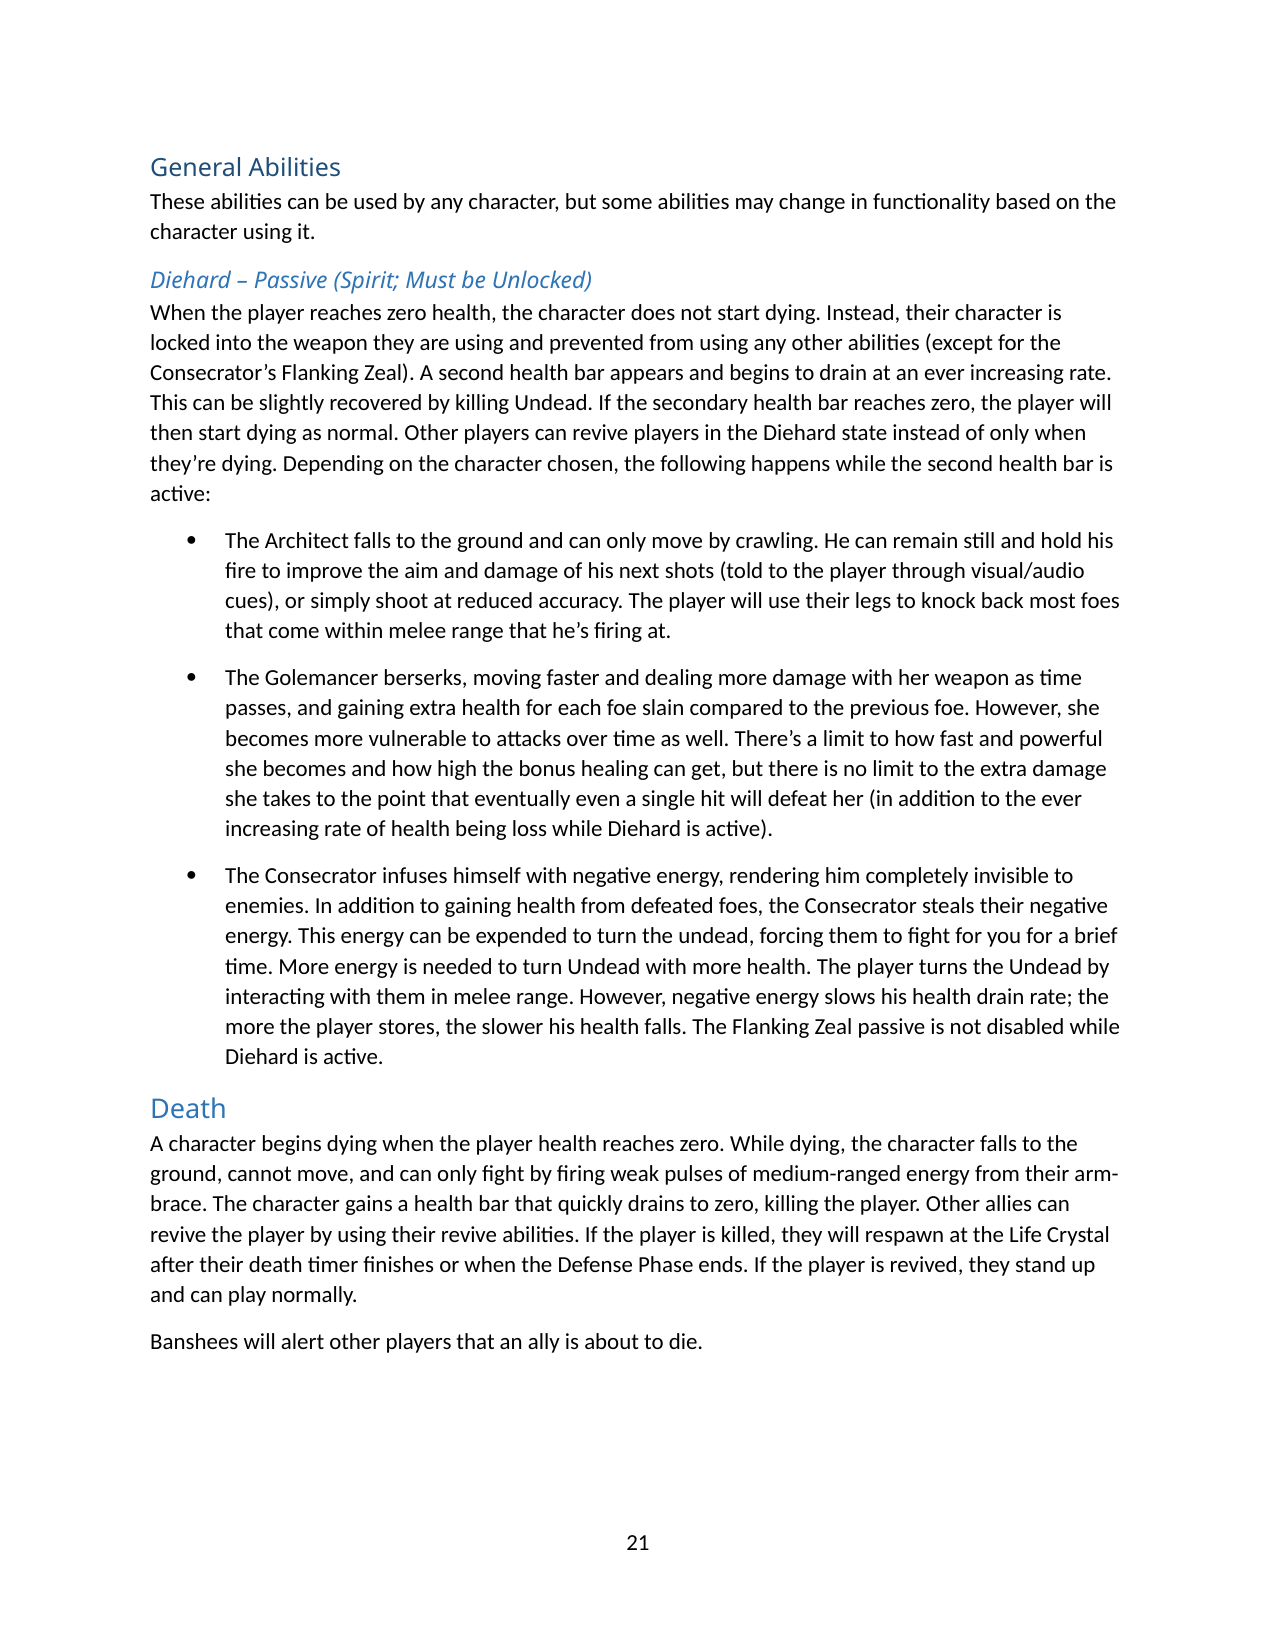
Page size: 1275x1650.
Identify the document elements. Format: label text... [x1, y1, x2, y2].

list The Consecrator infuses himself with negative energy, rendering him completely invisible to enemies. In addition to gaining health from defeated foes, the Consecrator steals their negative energy. This energy can be expended to turn the undead, forcing them to fight for you for a brief time. More energy is needed to turn Undead with more health. The player turns the Undead by interacting with them in melee range. However, negative energy slows his health drain rate; the more the player stores, the slower his health falls. The Flanking Zeal passive is not disabled while Diehard is active. [187, 861, 1125, 1070]
subtitle Death [150, 1089, 1125, 1126]
text Banshees will alert other players that an ally is about to die. [150, 1327, 1125, 1355]
text When the player reaches zero health, the character does not start dying. Instead, their character is locked into the weapon they are using and prevented from using any other abilities (except for the Consecrator’s Flanking Zeal). A second health bar appears and begins to drain at an ever increasing rate. This can be slightly recovered by killing Undead. If the secondary health bar reaches zero, the player will then start dying as normal. Other players can revive players in the Diehard state instead of only when they’re dying. Depending on the character chosen, the following happens while the second health bar is active: [150, 298, 1125, 507]
list The Golemancer berserks, moving faster and dealing more damage with her weapon as time passes, and gaining extra health for each foe slain compared to the previous foe. However, she becomes more vulnerable to attacks over time as well. There’s a limit to how fast and powerful she becomes and how high the bonus healing can get, but there is no limit to the extra damage she takes to the point that eventually even a single hit will defeat her (in addition to the ever increasing rate of health being loss while Diehard is active). [187, 663, 1125, 842]
subtitle General Abilities [150, 150, 1125, 184]
list The Architect falls to the ground and can only move by crawling. He can remain still and hold his fire to improve the aim and damage of his next shots (told to the player through visual/audio cues), or simply shoot at reduced accuracy. The player will use their legs to knock back most foes that come within melee range that he’s firing at. [187, 526, 1125, 644]
text These abilities can be used by any character, but some abilities may change in functionality based on the character using it. [150, 187, 1125, 245]
text A character begins dying when the player health reaches zero. While dying, the character falls to the ground, cannot move, and can only fight by firing weak pulses of medium-ranged energy from their arm-brace. The character gains a health bar that quickly drains to zero, killing the player. Other allies can revive the player by using their revive abilities. If the player is killed, they will respawn at the Life Crystal after their death timer finishes or when the Defense Phase ends. If the player is revived, they stand up and can play normally. [150, 1129, 1125, 1308]
subtitle Diehard – Passive (Spirit; Must be Unlocked) [150, 264, 1125, 295]
